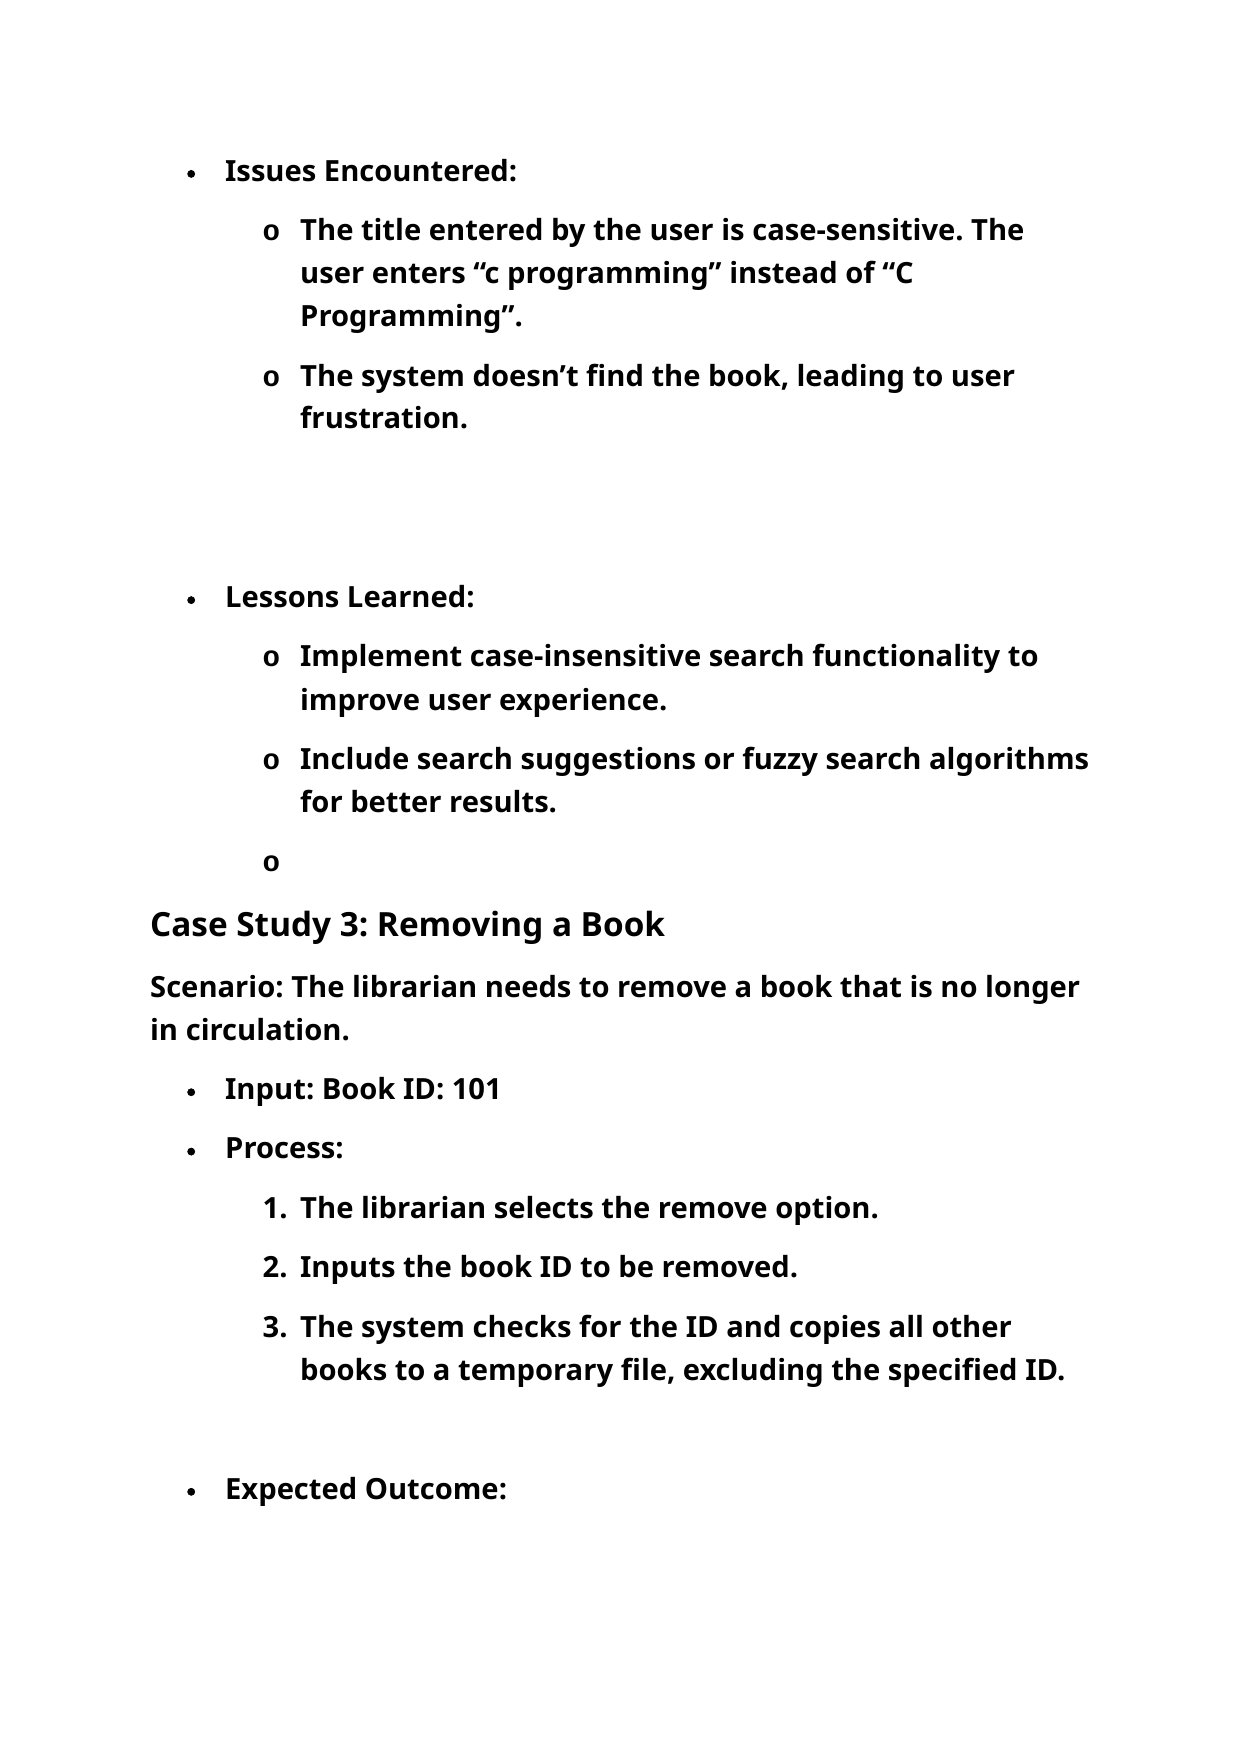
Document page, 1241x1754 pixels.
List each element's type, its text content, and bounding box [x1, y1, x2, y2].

list Input: Book ID: 101 [187, 1068, 1090, 1108]
list Lessons Learned: [187, 576, 1090, 616]
list The system checks for the ID and copies all other books to a temporary file, excluding the specified ID. [262, 1306, 1090, 1389]
text Scenario: The librarian needs to remove a book that is no longer in circulation. [150, 966, 1090, 1048]
list Expected Outcome: [187, 1468, 1090, 1508]
list Issues Encountered: [187, 150, 1090, 190]
list Process: [187, 1128, 1090, 1167]
text Case Study 3: Removing a Book [150, 900, 1090, 946]
list The system doesn’t find the book, leading to user frustration. [262, 355, 1090, 437]
list The title entered by the user is case-sensitive. The user enters “c programming” instead of “C Programming”. [262, 209, 1090, 335]
list Implement case-insensitive search functionality to improve user experience. [262, 636, 1090, 718]
list Include search suggestions or fuzzy search algorithms for better results. [262, 738, 1090, 821]
list The librarian selects the remove option. [262, 1187, 1090, 1227]
list Inputs the book ID to be removed. [262, 1247, 1090, 1286]
